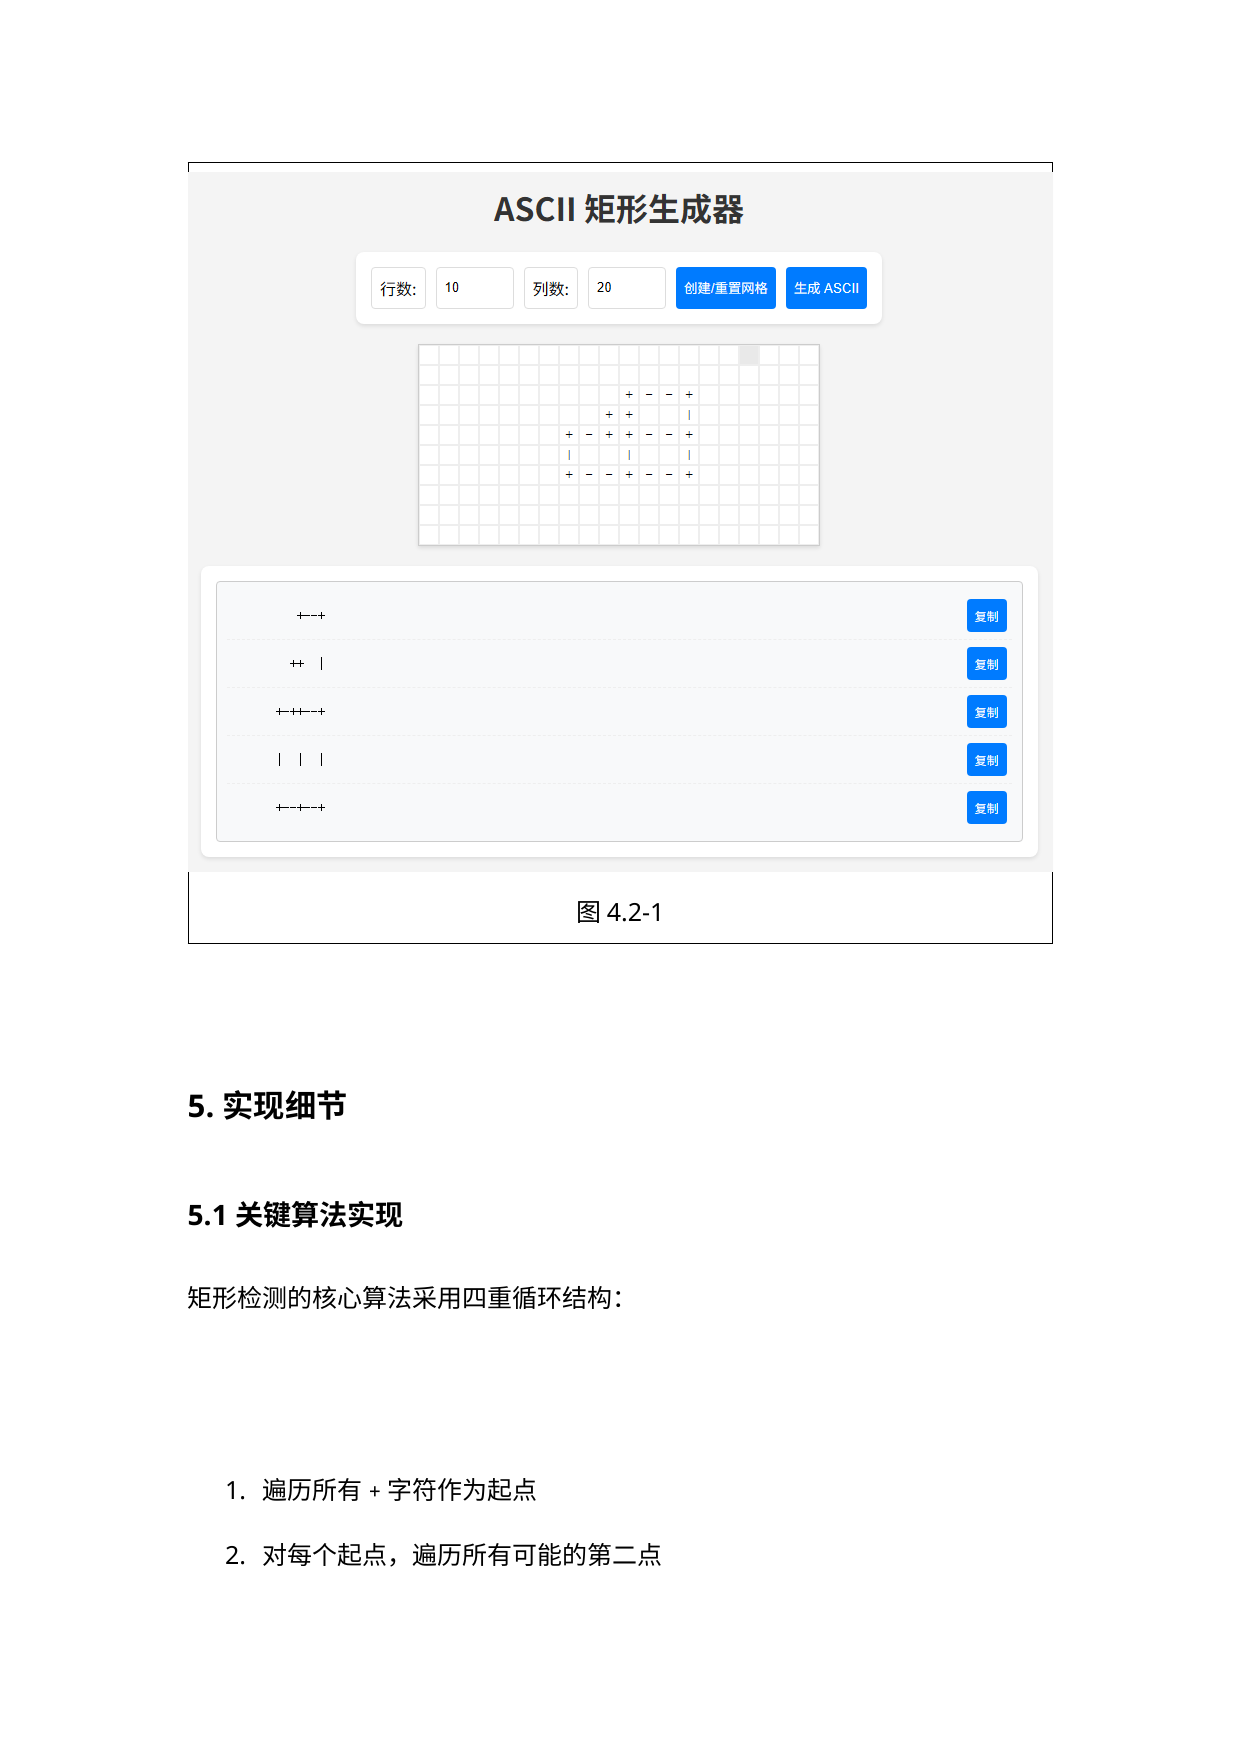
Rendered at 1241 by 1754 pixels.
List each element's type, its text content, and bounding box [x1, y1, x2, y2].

list 遍历所有 + 字符作为起点 [225, 1456, 1053, 1521]
text 5. 实现细节 [187, 1072, 1053, 1137]
list 对每个起点，遍历所有可能的第二点 [225, 1521, 1053, 1586]
text 矩形检测的核心算法采用四重循环结构： [187, 1264, 1053, 1329]
table_header 图 4.2-1 [189, 872, 1052, 943]
picture [188, 172, 1054, 872]
text 5.1 关键算法实现 [187, 1180, 1053, 1245]
